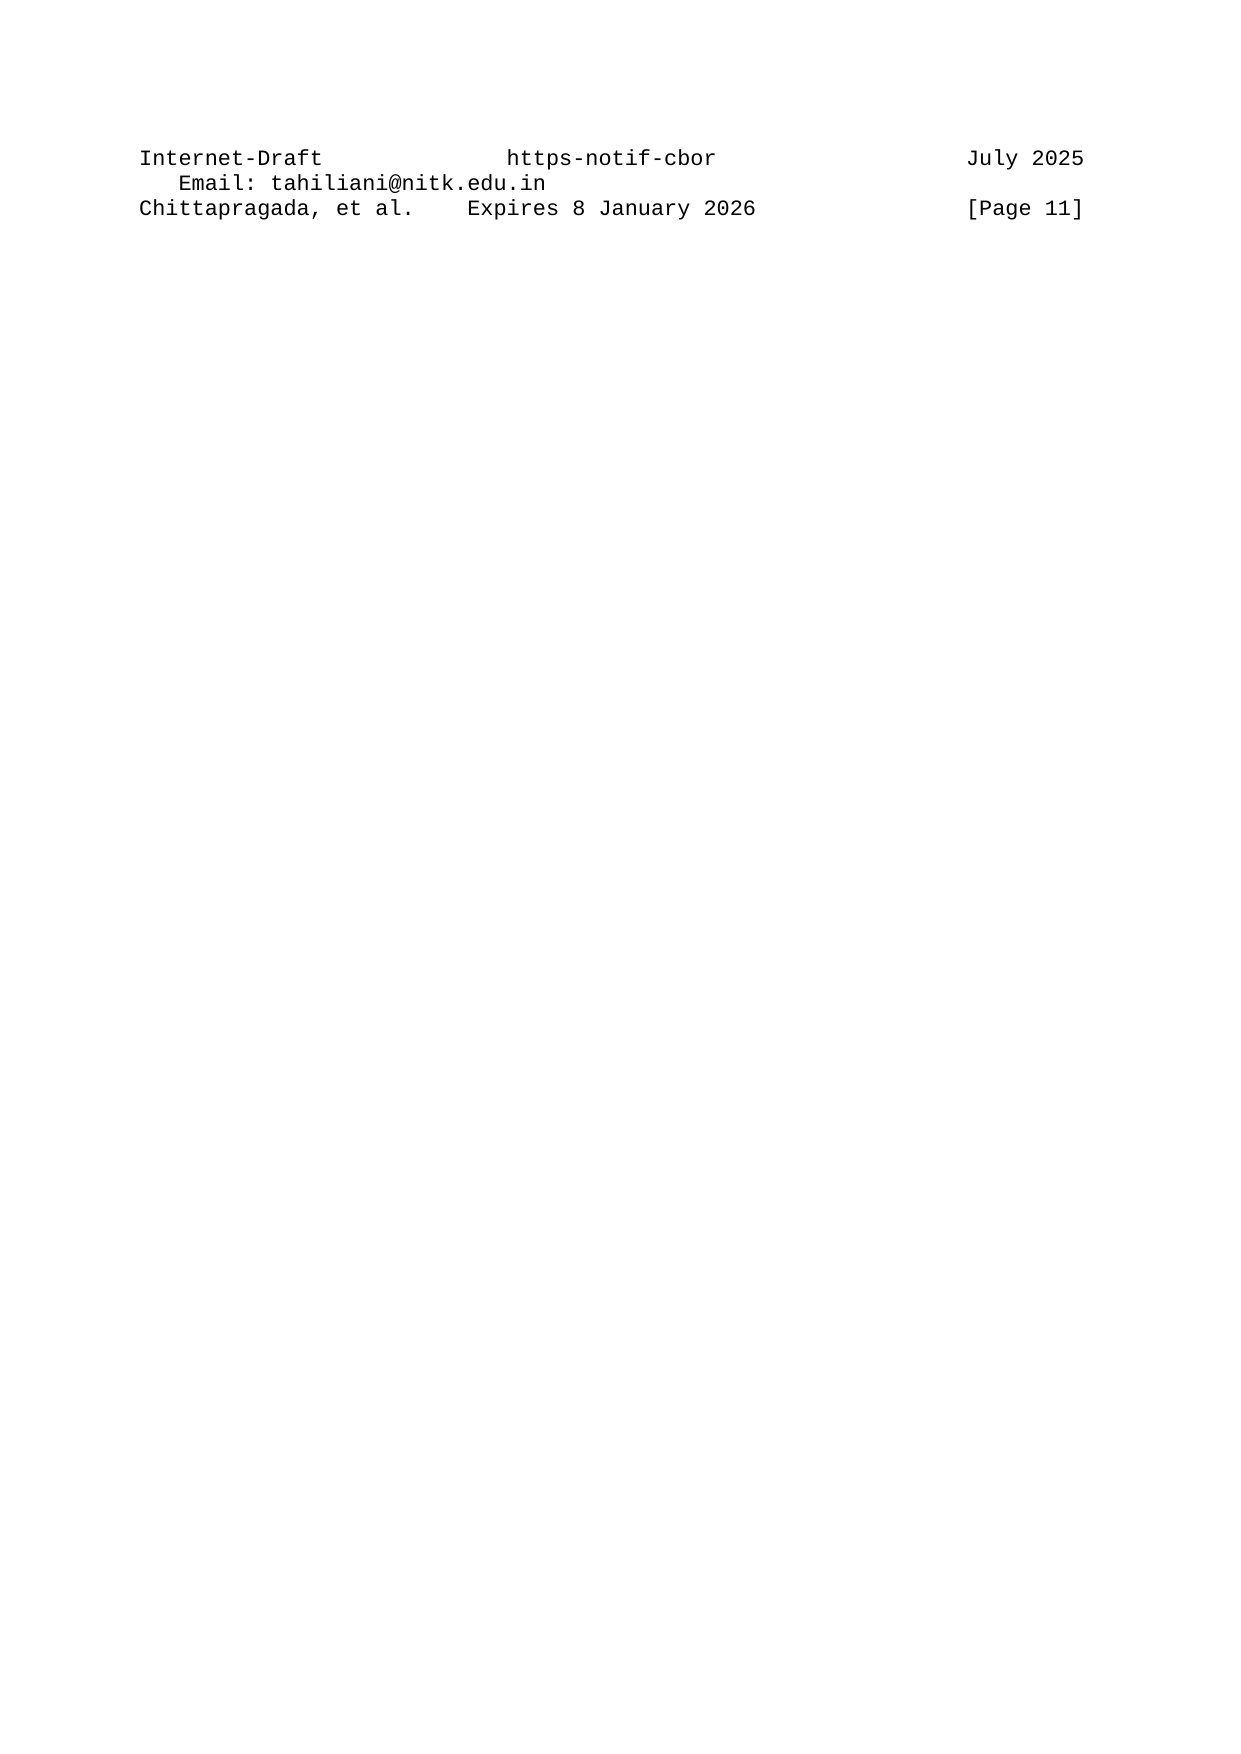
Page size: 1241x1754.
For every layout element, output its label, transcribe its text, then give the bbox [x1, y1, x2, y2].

text Email: tahiliani@nitk.edu.in [139, 172, 1101, 197]
text Internet-Draft https-notif-cbor July 2025 [139, 148, 1101, 172]
text Chittapragada, et al. Expires 8 January 2026 [Page 11] [139, 197, 1101, 222]
